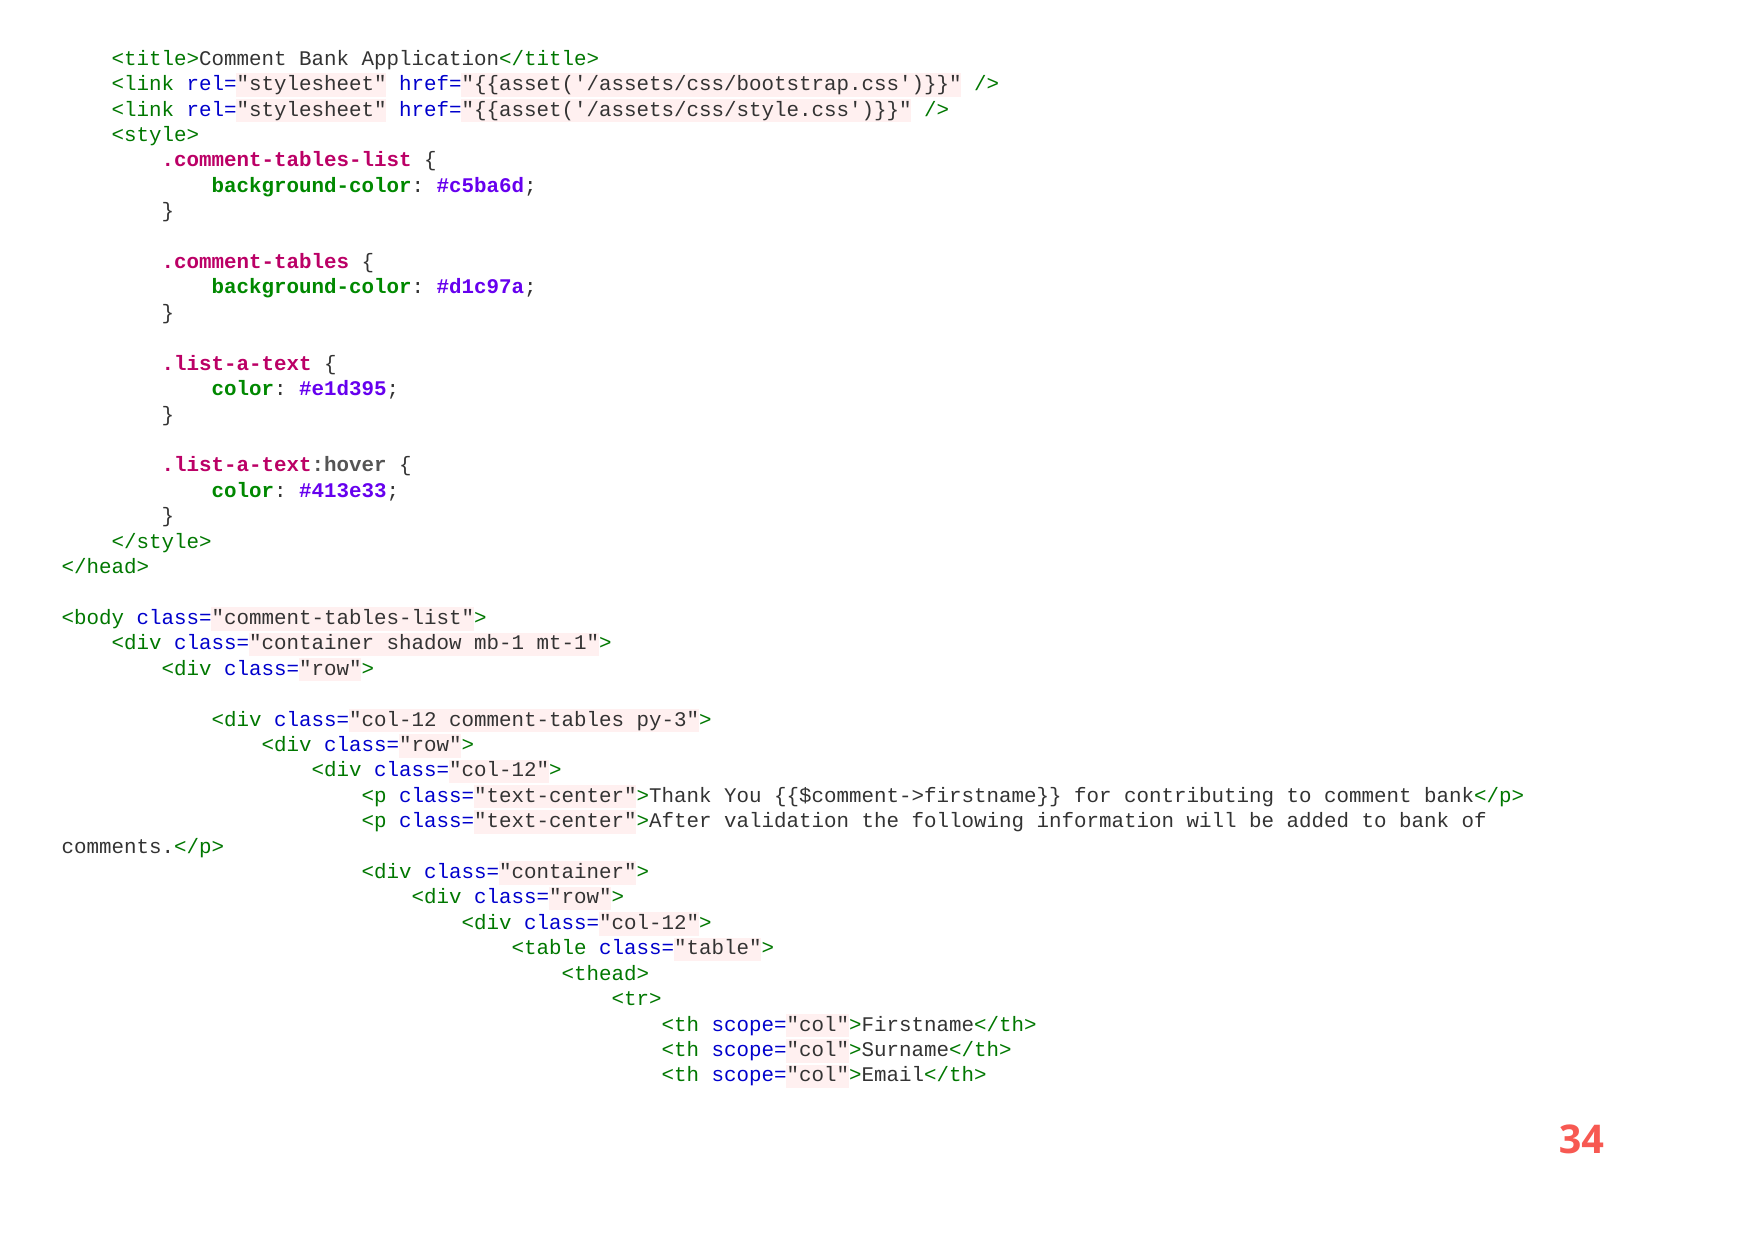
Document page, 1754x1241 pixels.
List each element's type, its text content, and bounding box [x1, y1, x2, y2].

text <table class="table"> [61, 936, 1604, 961]
text <link rel="stylesheet" href="{{asset('/assets/css/style.css')}}" /> [61, 97, 1604, 122]
text <th scope="col">Surname</th> [61, 1037, 1604, 1063]
text } [61, 300, 1604, 326]
text <title>Comment Bank Application</title> [61, 46, 1604, 71]
text color: #413e33; [61, 478, 1604, 503]
text <th scope="col">Firstname</th> [61, 1012, 1604, 1037]
text } [61, 198, 1604, 224]
text <div class="row"> [61, 732, 1604, 758]
text <tr> [61, 986, 1604, 1012]
text </head> [61, 554, 1604, 580]
text .list-a-text { [61, 351, 1604, 376]
text <div class="container"> [61, 859, 1604, 885]
text background-color: #d1c97a; [61, 275, 1604, 300]
text .comment-tables-list { [61, 148, 1604, 173]
text <div class="col-12"> [61, 758, 1604, 783]
text </style> [61, 529, 1604, 554]
text <thead> [61, 961, 1604, 986]
text <body class="comment-tables-list"> [61, 605, 1604, 631]
text <p class="text-center">Thank You {{$comment->firstname}} for contributing to comment bank</p> [61, 783, 1604, 808]
text <div class="col-12"> [61, 910, 1604, 936]
text <div class="col-12 comment-tables py-3"> [61, 707, 1604, 732]
text <link rel="stylesheet" href="{{asset('/assets/css/bootstrap.css')}}" /> [61, 71, 1604, 97]
text <div class="row"> [61, 885, 1604, 910]
text color: #e1d395; [61, 376, 1604, 402]
text <div class="row"> [61, 656, 1604, 681]
text .list-a-text:hover { [61, 453, 1604, 478]
text <p class="text-center">After validation the following information will be added to bank of comments.</p> [61, 808, 1604, 859]
text <th scope="col">Email</th> [61, 1063, 1604, 1088]
text <style> [61, 122, 1604, 148]
text background-color: #c5ba6d; [61, 173, 1604, 198]
text } [61, 503, 1604, 529]
text } [61, 402, 1604, 427]
text .comment-tables { [61, 249, 1604, 275]
text <div class="container shadow mb-1 mt-1"> [61, 631, 1604, 656]
